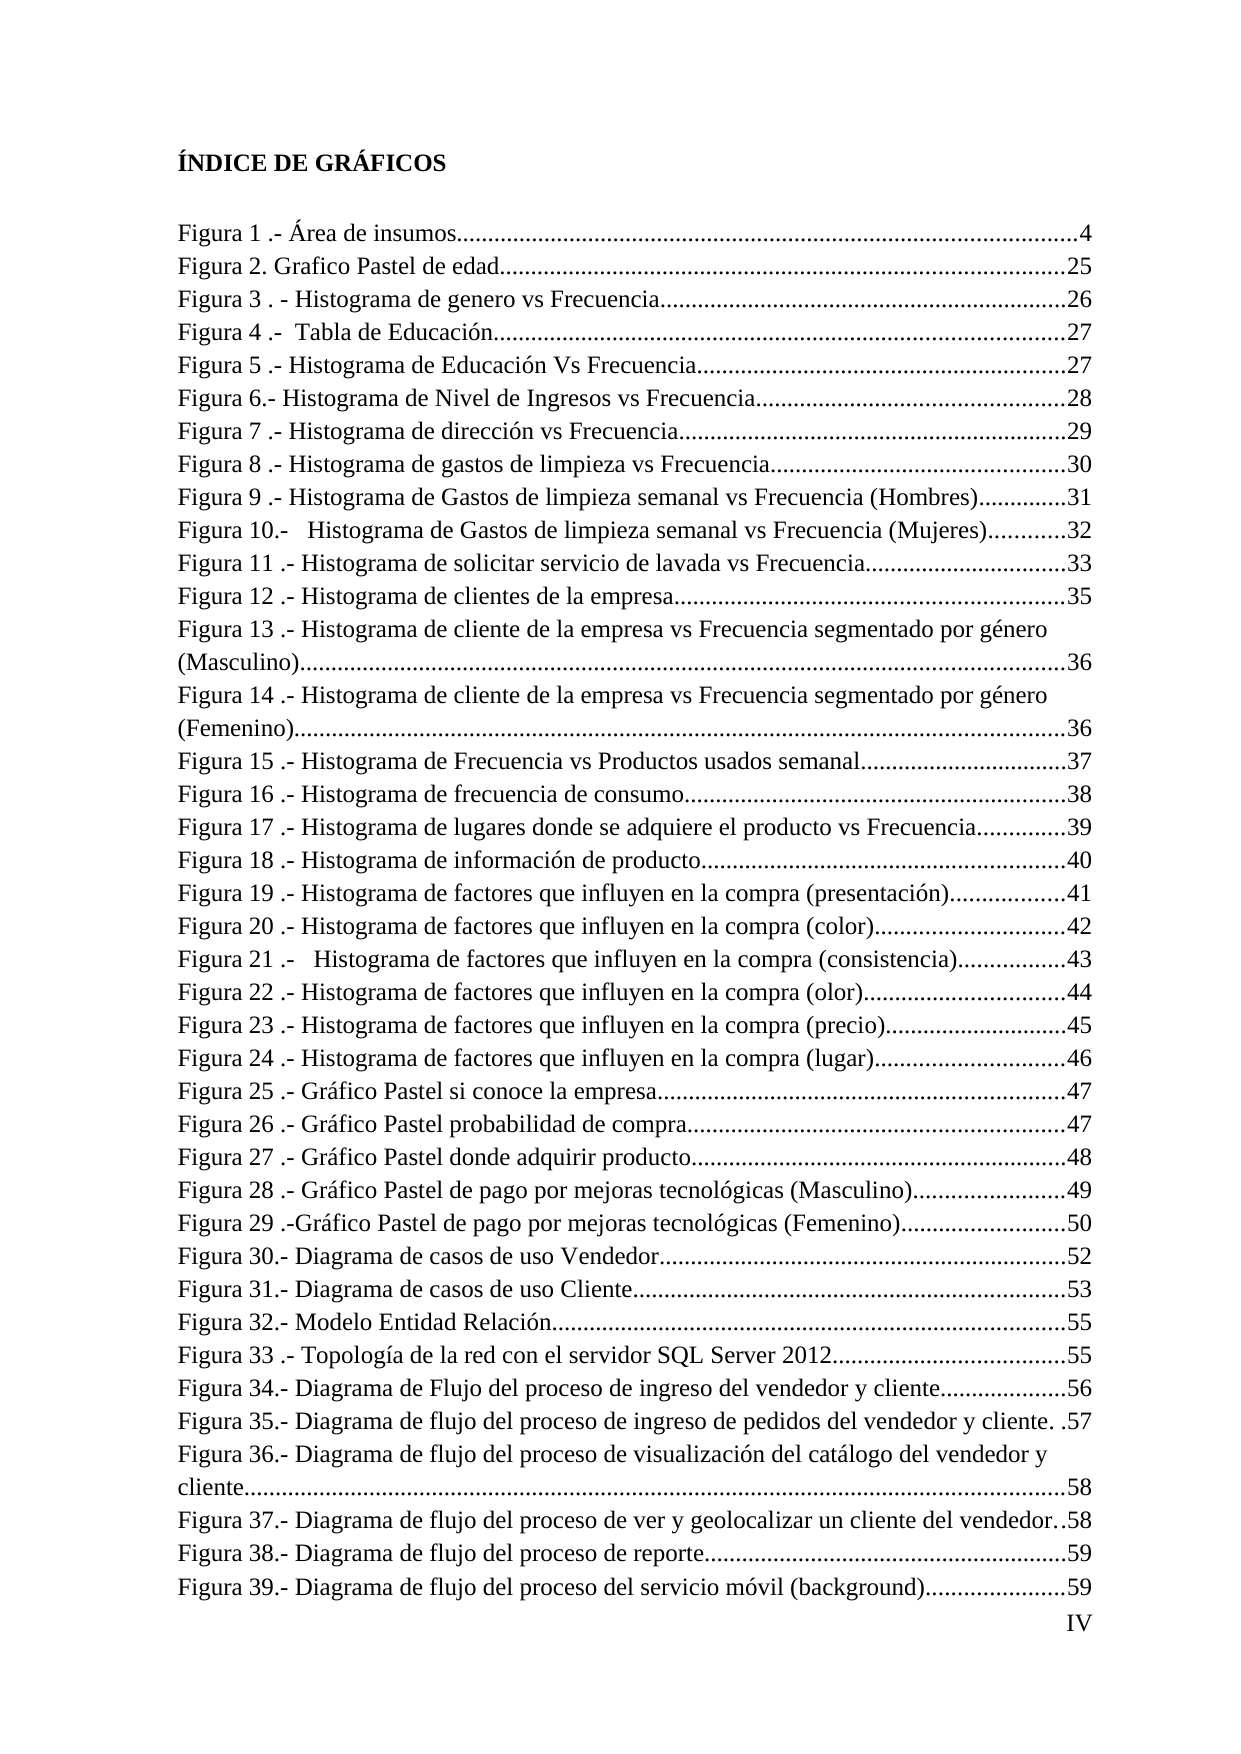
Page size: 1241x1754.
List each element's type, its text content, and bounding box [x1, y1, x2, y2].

text Figura 31.- Diagrama de casos de uso Cliente 53 [177, 1274, 1092, 1303]
text Figura 22 .- Histograma de factores que influyen en la compra (olor) 44 [177, 977, 1092, 1006]
text Figura 29 .-Gráfico Pastel de pago por mejoras tecnológicas (Femenino) 50 [177, 1208, 1092, 1237]
text Figura 26 .- Gráfico Pastel probabilidad de compra 47 [177, 1109, 1092, 1138]
text Figura 9 .- Histograma de Gastos de limpieza semanal vs Frecuencia (Hombres) 31 [177, 482, 1092, 511]
text Figura 13 .- Histograma de cliente de la empresa vs Frecuencia segmentado por género (Masculino) 36 [177, 614, 1092, 676]
text Figura 25 .- Gráfico Pastel si conoce la empresa 47 [177, 1076, 1092, 1105]
text Figura 12 .- Histograma de clientes de la empresa 35 [177, 581, 1092, 610]
text Figura 18 .- Histograma de información de producto 40 [177, 845, 1092, 874]
text Figura 10.- Histograma de Gastos de limpieza semanal vs Frecuencia (Mujeres) 32 [177, 515, 1092, 544]
text Figura 8 .- Histograma de gastos de limpieza vs Frecuencia 30 [177, 449, 1092, 478]
text Figura 37.- Diagrama de flujo del proceso de ver y geolocalizar un cliente del vendedor 58 [177, 1506, 1092, 1534]
text Figura 6.- Histograma de Nivel de Ingresos vs Frecuencia 28 [177, 383, 1092, 412]
text Figura 38.- Diagrama de flujo del proceso de reporte 59 [177, 1538, 1092, 1567]
text Figura 16 .- Histograma de frecuencia de consumo 38 [177, 779, 1092, 808]
text Figura 20 .- Histograma de factores que influyen en la compra (color) 42 [177, 911, 1092, 940]
text Figura 34.- Diagrama de Flujo del proceso de ingreso del vendedor y cliente 56 [177, 1373, 1092, 1402]
text Figura 2. Grafico Pastel de edad 25 [177, 251, 1092, 279]
text Figura 4 .- Tabla de Educación 27 [177, 317, 1092, 346]
text Figura 27 .- Gráfico Pastel donde adquirir producto 48 [177, 1142, 1092, 1171]
text Figura 23 .- Histograma de factores que influyen en la compra (precio) 45 [177, 1010, 1092, 1039]
text Figura 28 .- Gráfico Pastel de pago por mejoras tecnológicas (Masculino) 49 [177, 1175, 1092, 1204]
text Figura 33 .- Topología de la red con el servidor SQL Server 2012 55 [177, 1340, 1092, 1369]
text Figura 36.- Diagrama de flujo del proceso de visualización del catálogo del vendedor y cliente 58 [177, 1439, 1092, 1501]
text Figura 35.- Diagrama de flujo del proceso de ingreso de pedidos del vendedor y cliente 57 [177, 1406, 1092, 1435]
text Figura 1 .- Área de insumos 4 [177, 218, 1092, 246]
text Figura 21 .- Histograma de factores que influyen en la compra (consistencia) 43 [177, 944, 1092, 973]
subtitle ÍNDICE DE GRÁFICOS [177, 148, 1092, 176]
text Figura 24 .- Histograma de factores que influyen en la compra (lugar) 46 [177, 1043, 1092, 1072]
text Figura 15 .- Histograma de Frecuencia vs Productos usados semanal 37 [177, 746, 1092, 775]
text Figura 39.- Diagrama de flujo del proceso del servicio móvil (background) 59 [177, 1572, 1092, 1600]
text Figura 30.- Diagrama de casos de uso Vendedor 52 [177, 1241, 1092, 1270]
text Figura 7 .- Histograma de dirección vs Frecuencia 29 [177, 416, 1092, 444]
text Figura 32.- Modelo Entidad Relación 55 [177, 1307, 1092, 1336]
text Figura 19 .- Histograma de factores que influyen en la compra (presentación) 41 [177, 878, 1092, 907]
text Figura 3 . - Histograma de genero vs Frecuencia 26 [177, 284, 1092, 312]
text Figura 14 .- Histograma de cliente de la empresa vs Frecuencia segmentado por género (Femenino) 36 [177, 680, 1092, 742]
text Figura 5 .- Histograma de Educación Vs Frecuencia 27 [177, 350, 1092, 378]
text Figura 17 .- Histograma de lugares donde se adquiere el producto vs Frecuencia 39 [177, 812, 1092, 841]
text Figura 11 .- Histograma de solicitar servicio de lavada vs Frecuencia 33 [177, 548, 1092, 577]
